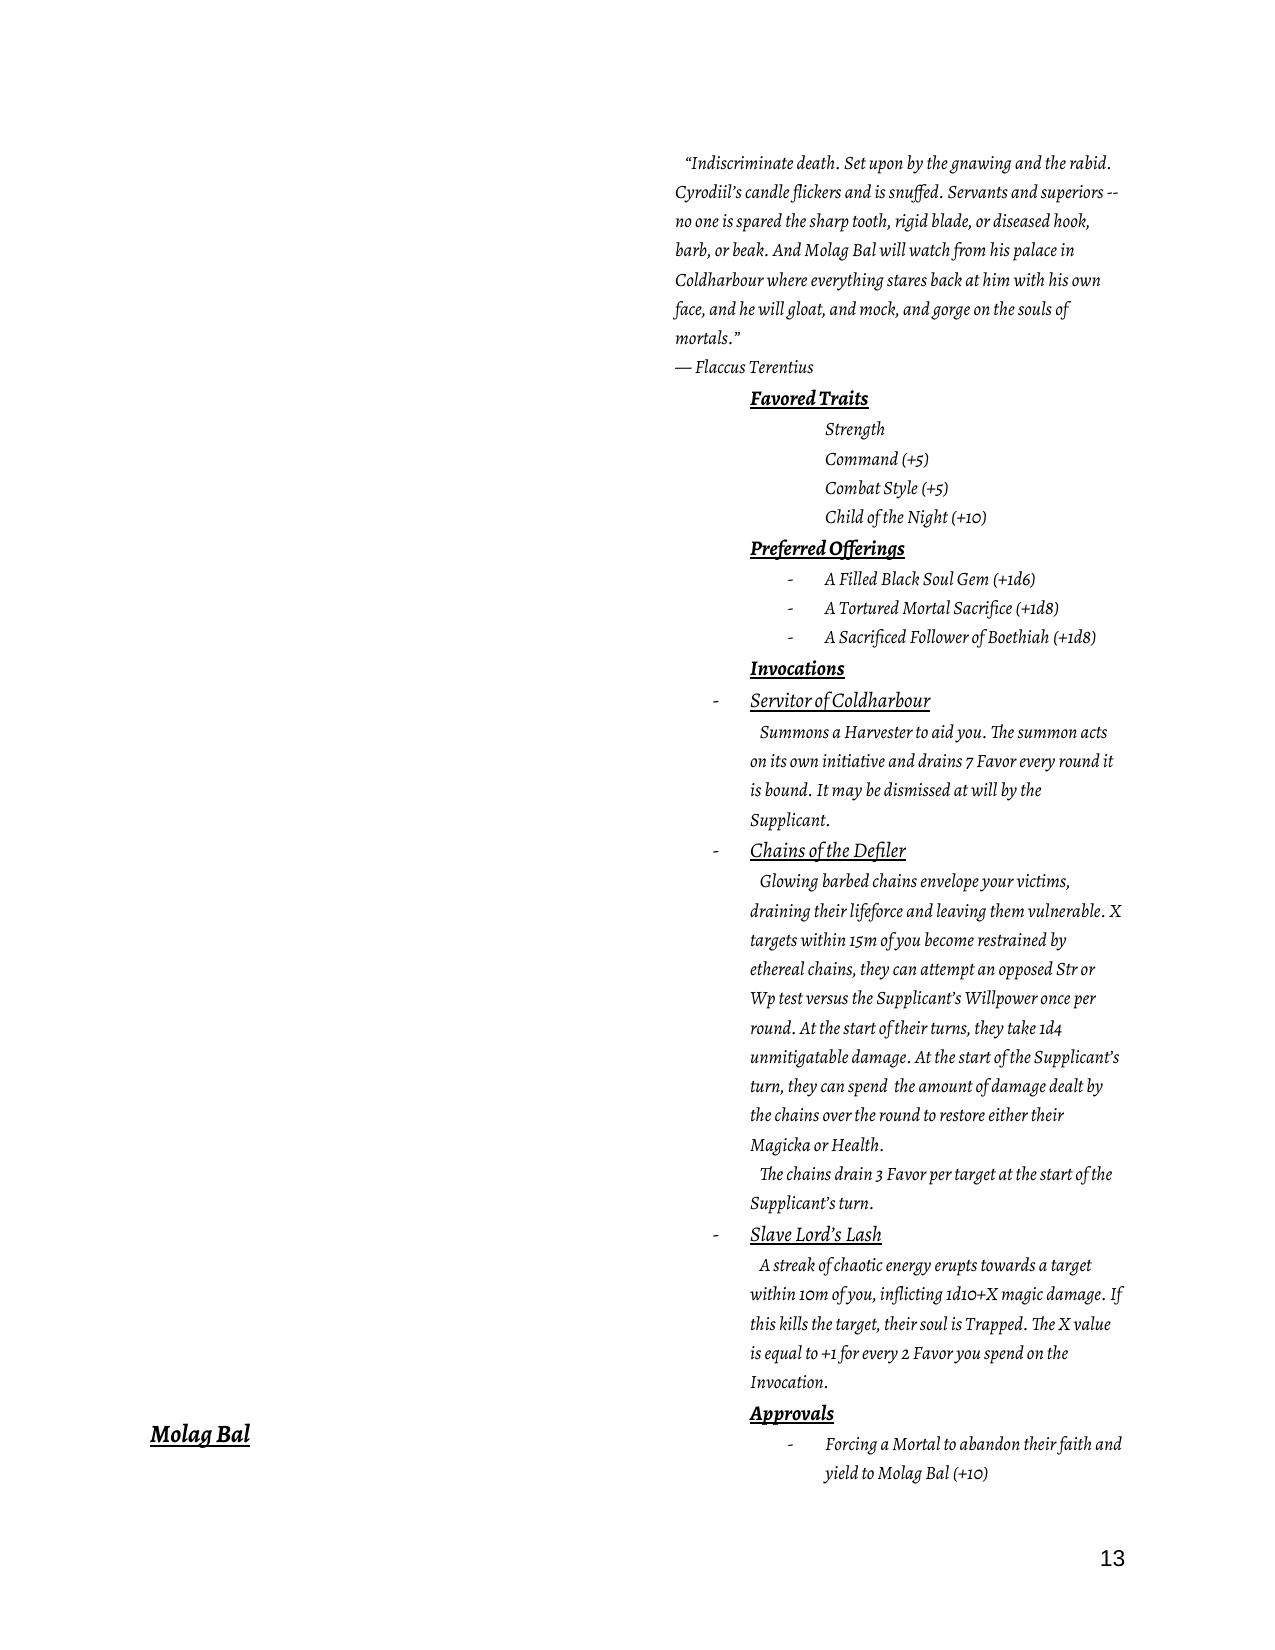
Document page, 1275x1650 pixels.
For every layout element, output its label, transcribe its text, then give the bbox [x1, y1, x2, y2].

text — Flaccus Terentius [675, 355, 1125, 380]
text Child of the Night (+10) [825, 504, 1125, 530]
list Slave Lord’s Lash [712, 1220, 1125, 1248]
list A Sacrificed Follower of Boethiah (+1d8) [787, 625, 1125, 650]
text Molag Bal [150, 1417, 600, 1452]
text Approvals [750, 1399, 1125, 1427]
text “Indiscriminate death. Set upon by the gnawing and the rabid. Cyrodiil’s candle flickers and is snuffed. Servants and superiors -- no one is spared the sharp tooth, rigid blade, or diseased hook, barb, or beak. And Molag Bal will watch from his palace in Coldharbour where everything stares back at him with his own face, and he will gloat, and mock, and gorge on the souls of mortals.” [675, 150, 1125, 351]
text Command (+5) [825, 446, 1125, 471]
text Favored Traits [750, 384, 1125, 412]
text The chains drain 3 Favor per target at the start of the Supplicant’s turn. [750, 1161, 1125, 1216]
text Combat Style (+5) [825, 475, 1125, 501]
text Summons a Harvester to aid you. The summon acts on its own initiative and drains 7 Favor every round it is bound. It may be dismissed at will by the Supplicant. [750, 719, 1125, 832]
text A streak of chaotic energy erupts towards a target within 10m of you, inflicting 1d10+X magic damage. If this kills the target, their soul is Trapped. The X value is equal to +1 for every 2 Favor you spend on the Invocation. [750, 1252, 1125, 1395]
list A Filled Black Soul Gem (+1d6) [787, 566, 1125, 592]
text Preferred Offerings [750, 534, 1125, 562]
list A Tortured Mortal Sacrifice (+1d8) [787, 596, 1125, 621]
list Chains of the Defiler [712, 836, 1125, 864]
list Forcing a Mortal to abandon their faith and yield to Molag Bal (+10) [787, 1431, 1125, 1486]
text Invocations [750, 654, 1125, 682]
list Servitor of Coldharbour [712, 687, 1125, 715]
text Strength [825, 417, 1125, 442]
text Glowing barbed chains envelope your victims, draining their lifeforce and leaving them vulnerable. X targets within 15m of you become restrained by ethereal chains, they can attempt an opposed Str or Wp test versus the Supplicant’s Willpower once per round. At the start of their turns, they take 1d4 unmitigatable damage. At the start of the Supplicant’s turn, they can spend the amount of damage dealt by the chains over the round to restore either their Magicka or Health. [750, 869, 1125, 1158]
